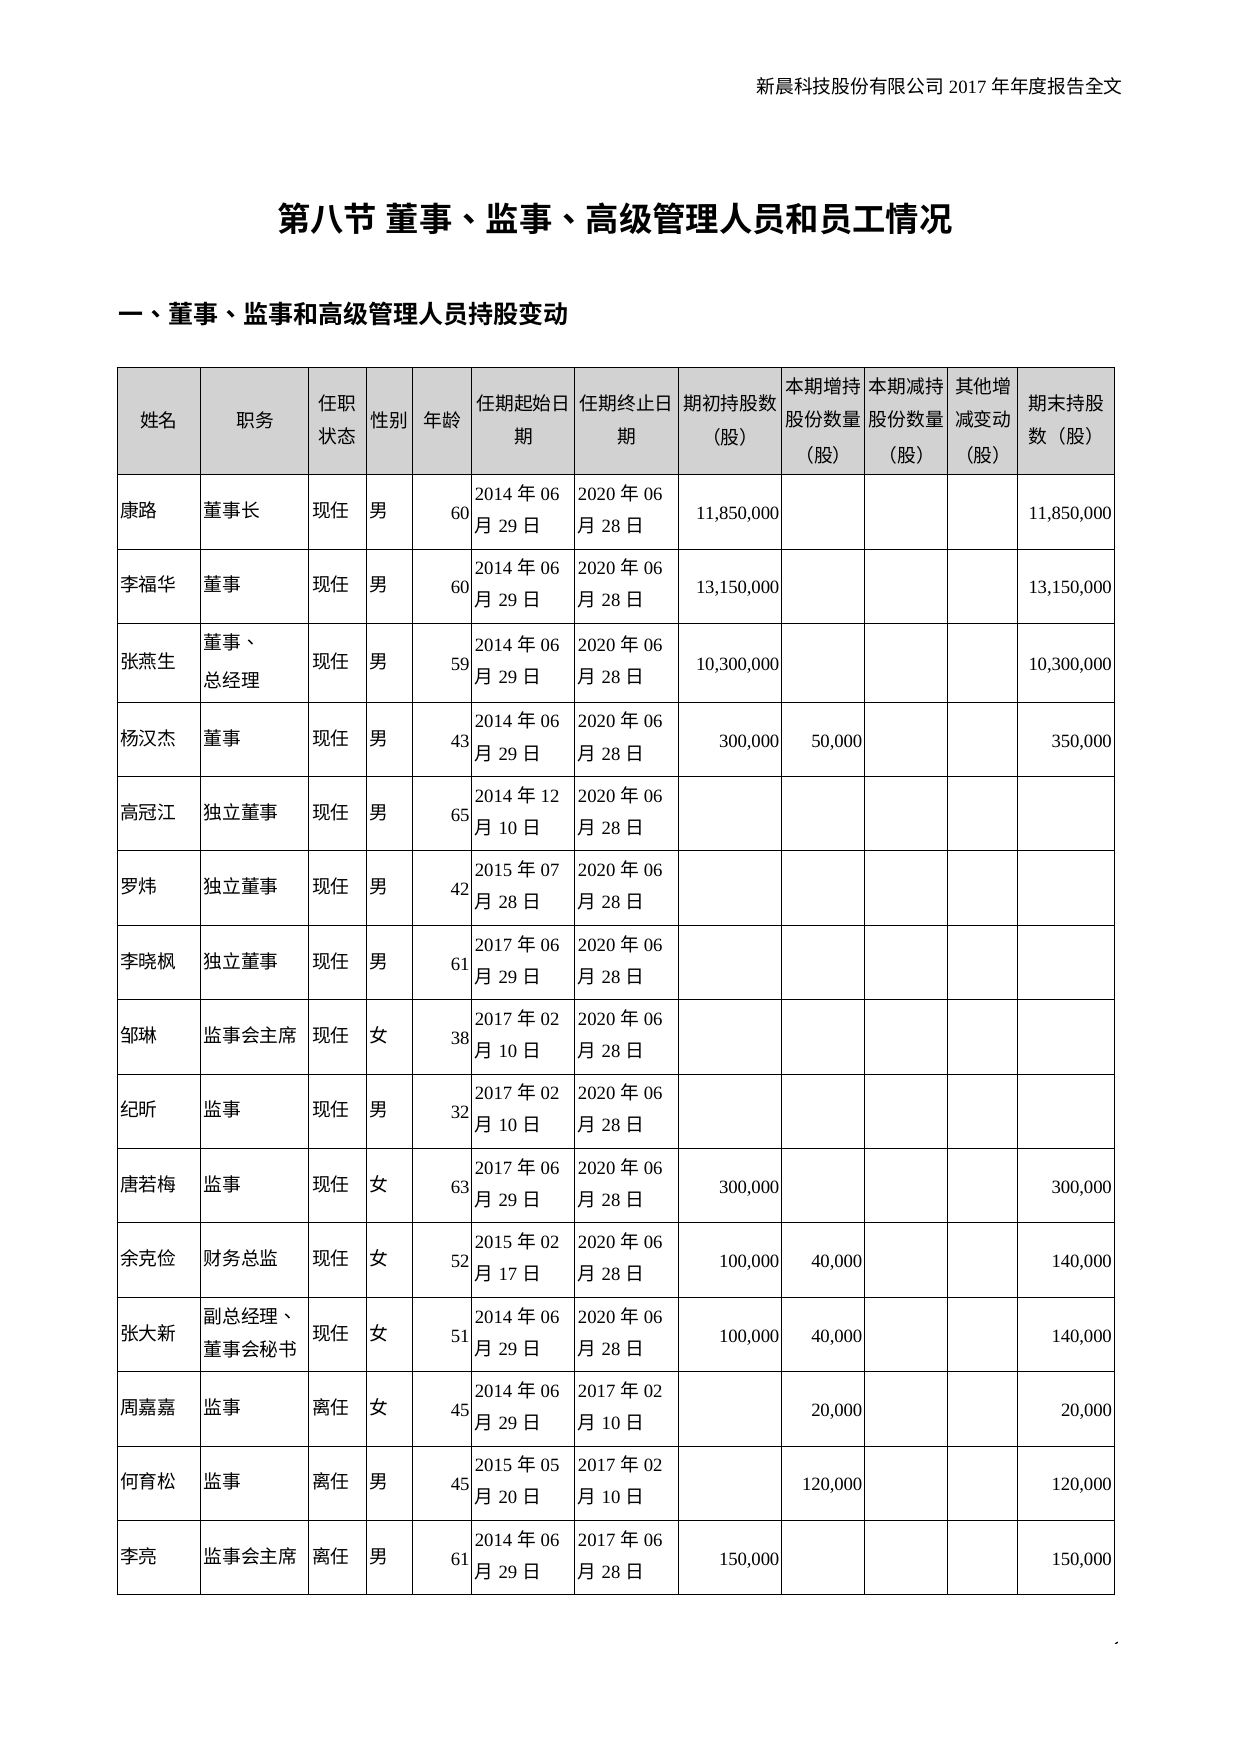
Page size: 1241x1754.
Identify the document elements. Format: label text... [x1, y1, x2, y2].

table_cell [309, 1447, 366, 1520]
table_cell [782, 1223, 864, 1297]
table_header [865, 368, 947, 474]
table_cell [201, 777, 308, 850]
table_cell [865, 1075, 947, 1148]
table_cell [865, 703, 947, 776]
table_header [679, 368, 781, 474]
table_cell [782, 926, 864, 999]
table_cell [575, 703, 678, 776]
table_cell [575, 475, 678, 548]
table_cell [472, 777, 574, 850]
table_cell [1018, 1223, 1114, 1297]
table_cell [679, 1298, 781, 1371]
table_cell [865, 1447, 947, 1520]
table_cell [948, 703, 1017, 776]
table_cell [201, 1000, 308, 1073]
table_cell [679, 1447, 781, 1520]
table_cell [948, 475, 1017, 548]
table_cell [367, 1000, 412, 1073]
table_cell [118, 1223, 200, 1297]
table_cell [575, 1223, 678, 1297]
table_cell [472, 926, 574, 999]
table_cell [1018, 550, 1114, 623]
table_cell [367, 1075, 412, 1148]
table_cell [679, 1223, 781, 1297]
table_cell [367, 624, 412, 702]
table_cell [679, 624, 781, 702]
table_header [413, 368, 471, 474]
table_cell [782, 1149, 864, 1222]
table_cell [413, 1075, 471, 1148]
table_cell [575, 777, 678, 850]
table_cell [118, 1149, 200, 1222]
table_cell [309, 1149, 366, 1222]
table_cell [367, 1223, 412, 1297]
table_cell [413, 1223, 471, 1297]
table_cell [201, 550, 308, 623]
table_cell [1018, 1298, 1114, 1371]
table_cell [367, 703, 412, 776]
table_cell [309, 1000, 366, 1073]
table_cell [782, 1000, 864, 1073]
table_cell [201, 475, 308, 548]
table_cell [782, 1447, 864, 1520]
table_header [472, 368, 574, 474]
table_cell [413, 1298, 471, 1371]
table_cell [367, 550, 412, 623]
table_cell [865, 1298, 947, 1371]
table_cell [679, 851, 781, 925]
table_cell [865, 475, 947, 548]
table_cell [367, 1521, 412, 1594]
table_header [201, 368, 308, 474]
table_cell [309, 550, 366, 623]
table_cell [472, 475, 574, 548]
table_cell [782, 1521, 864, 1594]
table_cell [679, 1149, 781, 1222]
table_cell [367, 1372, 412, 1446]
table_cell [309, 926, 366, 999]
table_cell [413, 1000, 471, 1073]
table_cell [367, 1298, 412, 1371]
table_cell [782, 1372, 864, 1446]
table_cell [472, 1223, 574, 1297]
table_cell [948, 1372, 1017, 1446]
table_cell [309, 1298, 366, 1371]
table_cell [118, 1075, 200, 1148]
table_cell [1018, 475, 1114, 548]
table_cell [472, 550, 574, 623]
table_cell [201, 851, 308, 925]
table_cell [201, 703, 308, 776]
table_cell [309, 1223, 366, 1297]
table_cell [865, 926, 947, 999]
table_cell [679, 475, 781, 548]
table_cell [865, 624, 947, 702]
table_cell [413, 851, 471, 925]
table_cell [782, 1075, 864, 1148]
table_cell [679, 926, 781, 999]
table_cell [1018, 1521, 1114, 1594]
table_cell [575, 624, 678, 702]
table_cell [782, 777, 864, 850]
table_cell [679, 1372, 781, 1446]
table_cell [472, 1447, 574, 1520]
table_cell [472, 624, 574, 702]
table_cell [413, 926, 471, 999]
subtitle 第八节 董事、监事、高级管理人员和员工情况 [277, 196, 1122, 241]
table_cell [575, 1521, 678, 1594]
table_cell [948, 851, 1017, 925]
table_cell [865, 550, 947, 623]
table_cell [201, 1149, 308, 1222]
subtitle 一、董事、监事和高级管理人员持股变动 [118, 297, 1122, 331]
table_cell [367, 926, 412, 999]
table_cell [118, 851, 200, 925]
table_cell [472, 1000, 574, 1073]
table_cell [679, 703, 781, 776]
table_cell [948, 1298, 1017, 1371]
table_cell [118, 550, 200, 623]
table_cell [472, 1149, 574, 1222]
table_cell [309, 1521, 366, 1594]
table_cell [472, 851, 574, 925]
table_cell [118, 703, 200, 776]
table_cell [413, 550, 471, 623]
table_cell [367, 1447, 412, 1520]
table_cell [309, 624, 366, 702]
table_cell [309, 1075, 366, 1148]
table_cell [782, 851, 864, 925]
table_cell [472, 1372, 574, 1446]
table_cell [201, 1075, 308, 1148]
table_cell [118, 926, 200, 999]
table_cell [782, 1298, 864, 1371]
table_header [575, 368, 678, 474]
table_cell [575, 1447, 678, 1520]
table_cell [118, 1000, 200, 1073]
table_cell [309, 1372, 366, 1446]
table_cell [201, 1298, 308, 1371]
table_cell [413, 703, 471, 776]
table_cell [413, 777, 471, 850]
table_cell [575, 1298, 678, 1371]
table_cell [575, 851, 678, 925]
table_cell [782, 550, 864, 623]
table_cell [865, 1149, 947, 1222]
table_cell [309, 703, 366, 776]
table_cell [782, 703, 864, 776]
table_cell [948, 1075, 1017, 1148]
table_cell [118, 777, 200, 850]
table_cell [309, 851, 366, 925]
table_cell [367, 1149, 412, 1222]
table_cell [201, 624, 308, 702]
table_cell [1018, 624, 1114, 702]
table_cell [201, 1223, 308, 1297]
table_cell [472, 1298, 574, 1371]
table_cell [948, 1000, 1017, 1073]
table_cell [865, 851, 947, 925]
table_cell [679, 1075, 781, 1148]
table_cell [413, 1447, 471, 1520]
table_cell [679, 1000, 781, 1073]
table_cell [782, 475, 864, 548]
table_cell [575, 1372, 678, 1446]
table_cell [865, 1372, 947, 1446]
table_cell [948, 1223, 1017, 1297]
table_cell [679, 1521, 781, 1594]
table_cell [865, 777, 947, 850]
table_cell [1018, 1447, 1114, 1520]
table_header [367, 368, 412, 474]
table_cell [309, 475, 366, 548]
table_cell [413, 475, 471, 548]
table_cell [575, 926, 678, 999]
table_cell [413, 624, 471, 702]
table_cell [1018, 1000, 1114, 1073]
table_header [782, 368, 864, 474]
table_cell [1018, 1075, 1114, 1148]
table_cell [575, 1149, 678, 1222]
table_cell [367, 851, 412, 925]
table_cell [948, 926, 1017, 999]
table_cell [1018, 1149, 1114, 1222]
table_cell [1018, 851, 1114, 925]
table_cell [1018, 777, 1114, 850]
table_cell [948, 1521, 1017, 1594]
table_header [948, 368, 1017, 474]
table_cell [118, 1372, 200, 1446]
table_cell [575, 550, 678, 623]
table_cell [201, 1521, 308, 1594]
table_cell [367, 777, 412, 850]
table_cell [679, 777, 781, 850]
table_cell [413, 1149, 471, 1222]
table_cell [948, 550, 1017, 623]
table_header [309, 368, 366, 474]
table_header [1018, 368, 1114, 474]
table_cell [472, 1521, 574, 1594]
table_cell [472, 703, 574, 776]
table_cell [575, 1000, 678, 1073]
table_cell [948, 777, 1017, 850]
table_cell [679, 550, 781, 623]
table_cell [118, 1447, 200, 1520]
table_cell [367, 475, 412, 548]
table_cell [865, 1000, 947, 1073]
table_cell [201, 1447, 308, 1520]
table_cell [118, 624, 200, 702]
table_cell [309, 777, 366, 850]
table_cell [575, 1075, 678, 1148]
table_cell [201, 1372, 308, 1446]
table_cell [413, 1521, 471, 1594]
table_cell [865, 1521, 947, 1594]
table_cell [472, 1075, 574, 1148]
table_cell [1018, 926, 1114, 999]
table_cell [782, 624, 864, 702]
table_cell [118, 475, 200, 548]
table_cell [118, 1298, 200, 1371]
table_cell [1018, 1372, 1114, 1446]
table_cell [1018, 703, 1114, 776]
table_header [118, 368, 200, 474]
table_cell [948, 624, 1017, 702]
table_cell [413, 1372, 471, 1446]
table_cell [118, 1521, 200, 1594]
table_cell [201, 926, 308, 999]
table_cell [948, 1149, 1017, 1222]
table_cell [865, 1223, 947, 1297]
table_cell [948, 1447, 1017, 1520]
